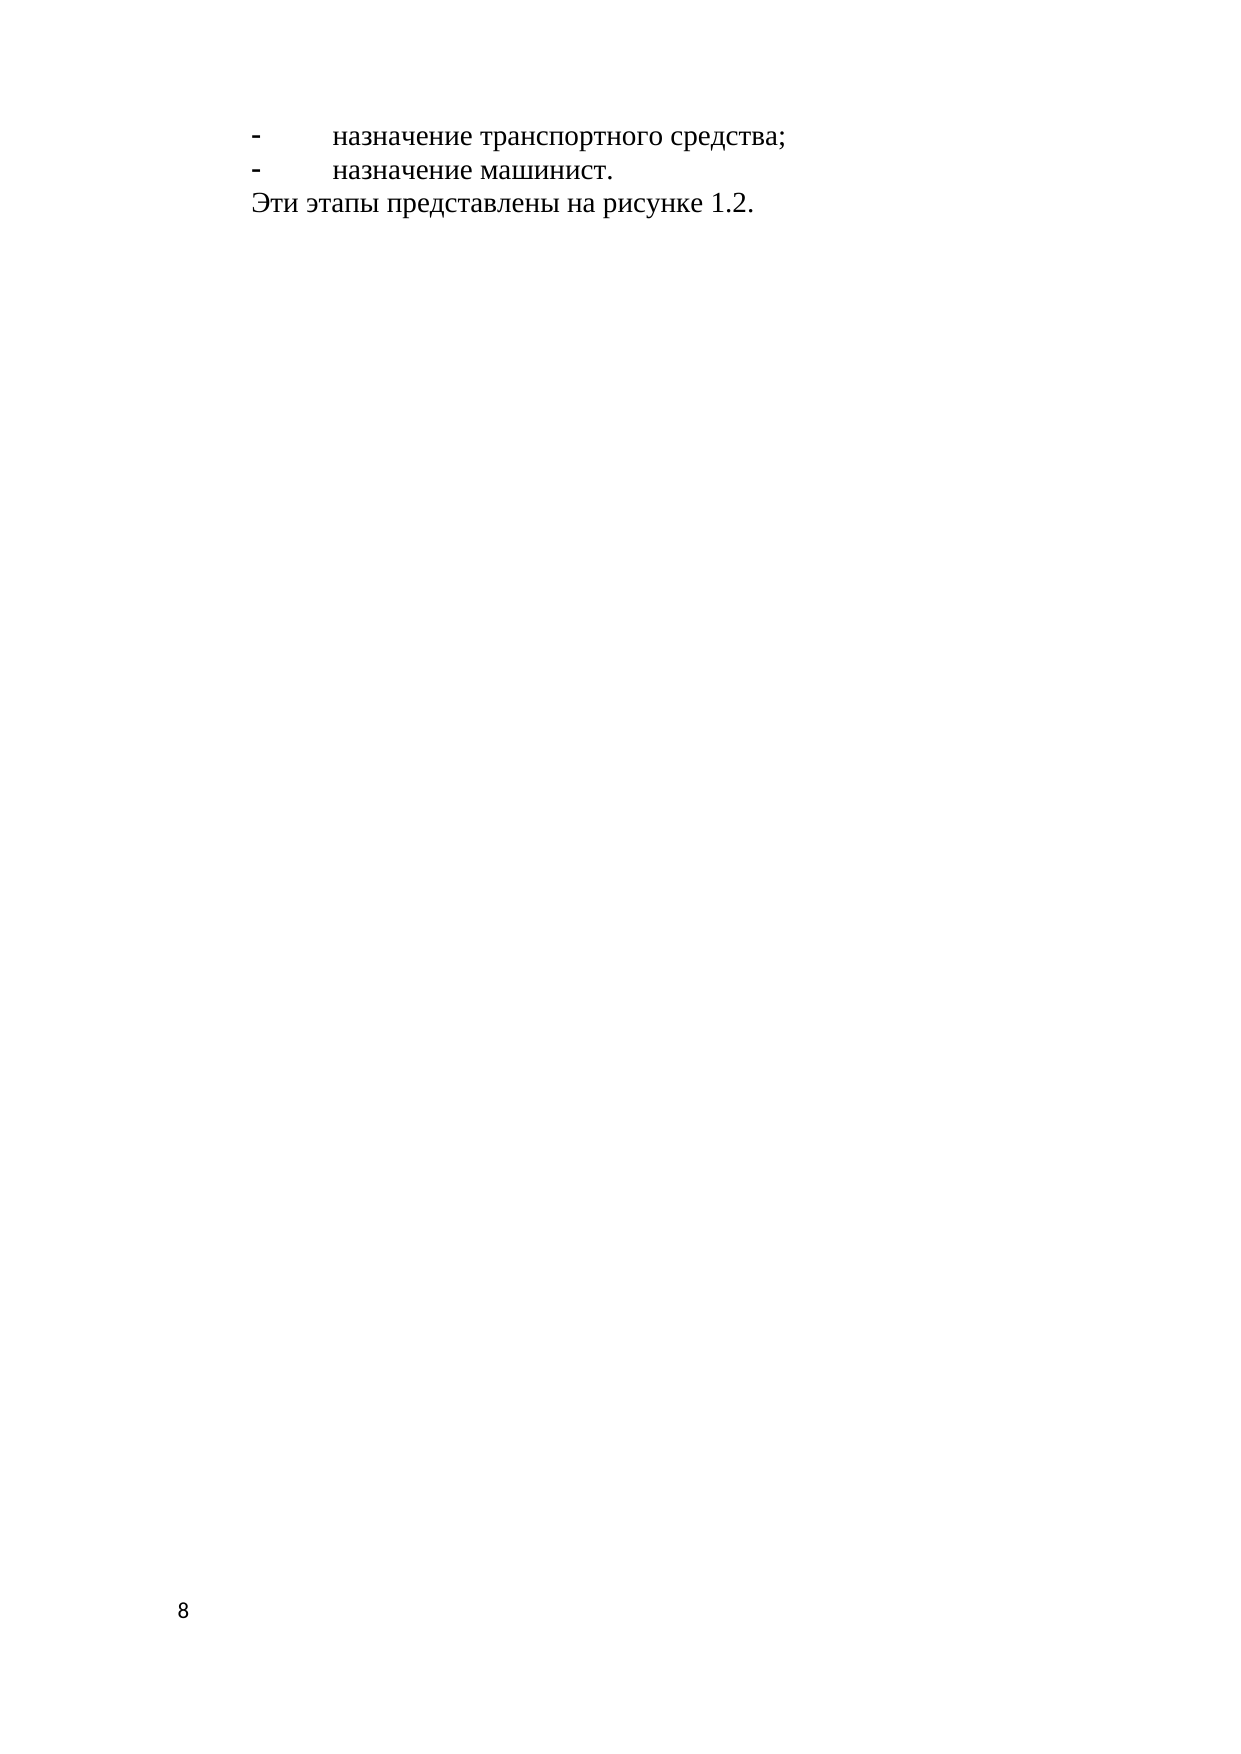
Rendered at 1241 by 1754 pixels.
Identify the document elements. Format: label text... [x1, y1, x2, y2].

text Эти этапы представлены на рисунке 1.2. [177, 185, 1152, 219]
list назначение транспортного средства; [177, 118, 1152, 152]
list назначение машинист. [177, 152, 1152, 185]
